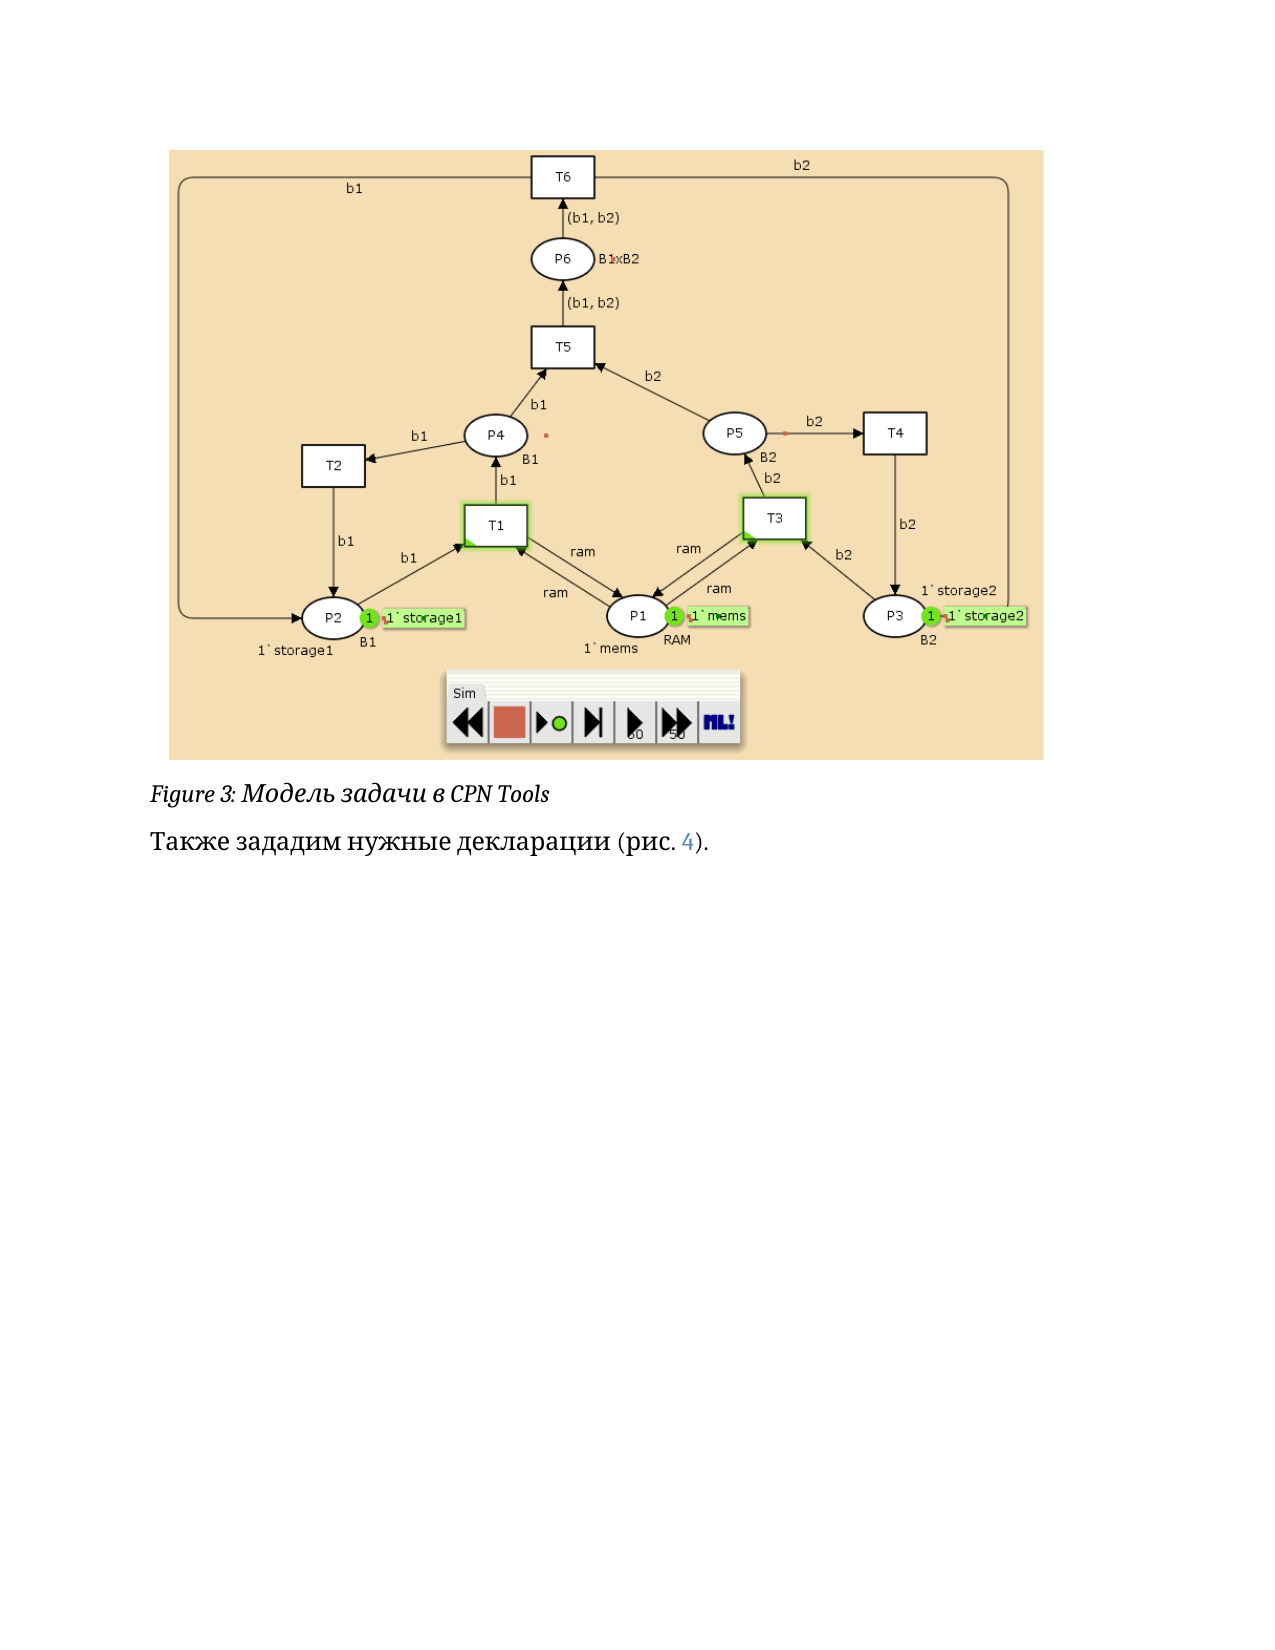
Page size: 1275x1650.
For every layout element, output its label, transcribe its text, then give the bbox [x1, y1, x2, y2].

text Также зададим нужные декларации (рис. 4). [150, 827, 1125, 856]
picture [168, 150, 1044, 760]
text Figure 3: Модель задачи в CPN Tools [150, 780, 1125, 809]
